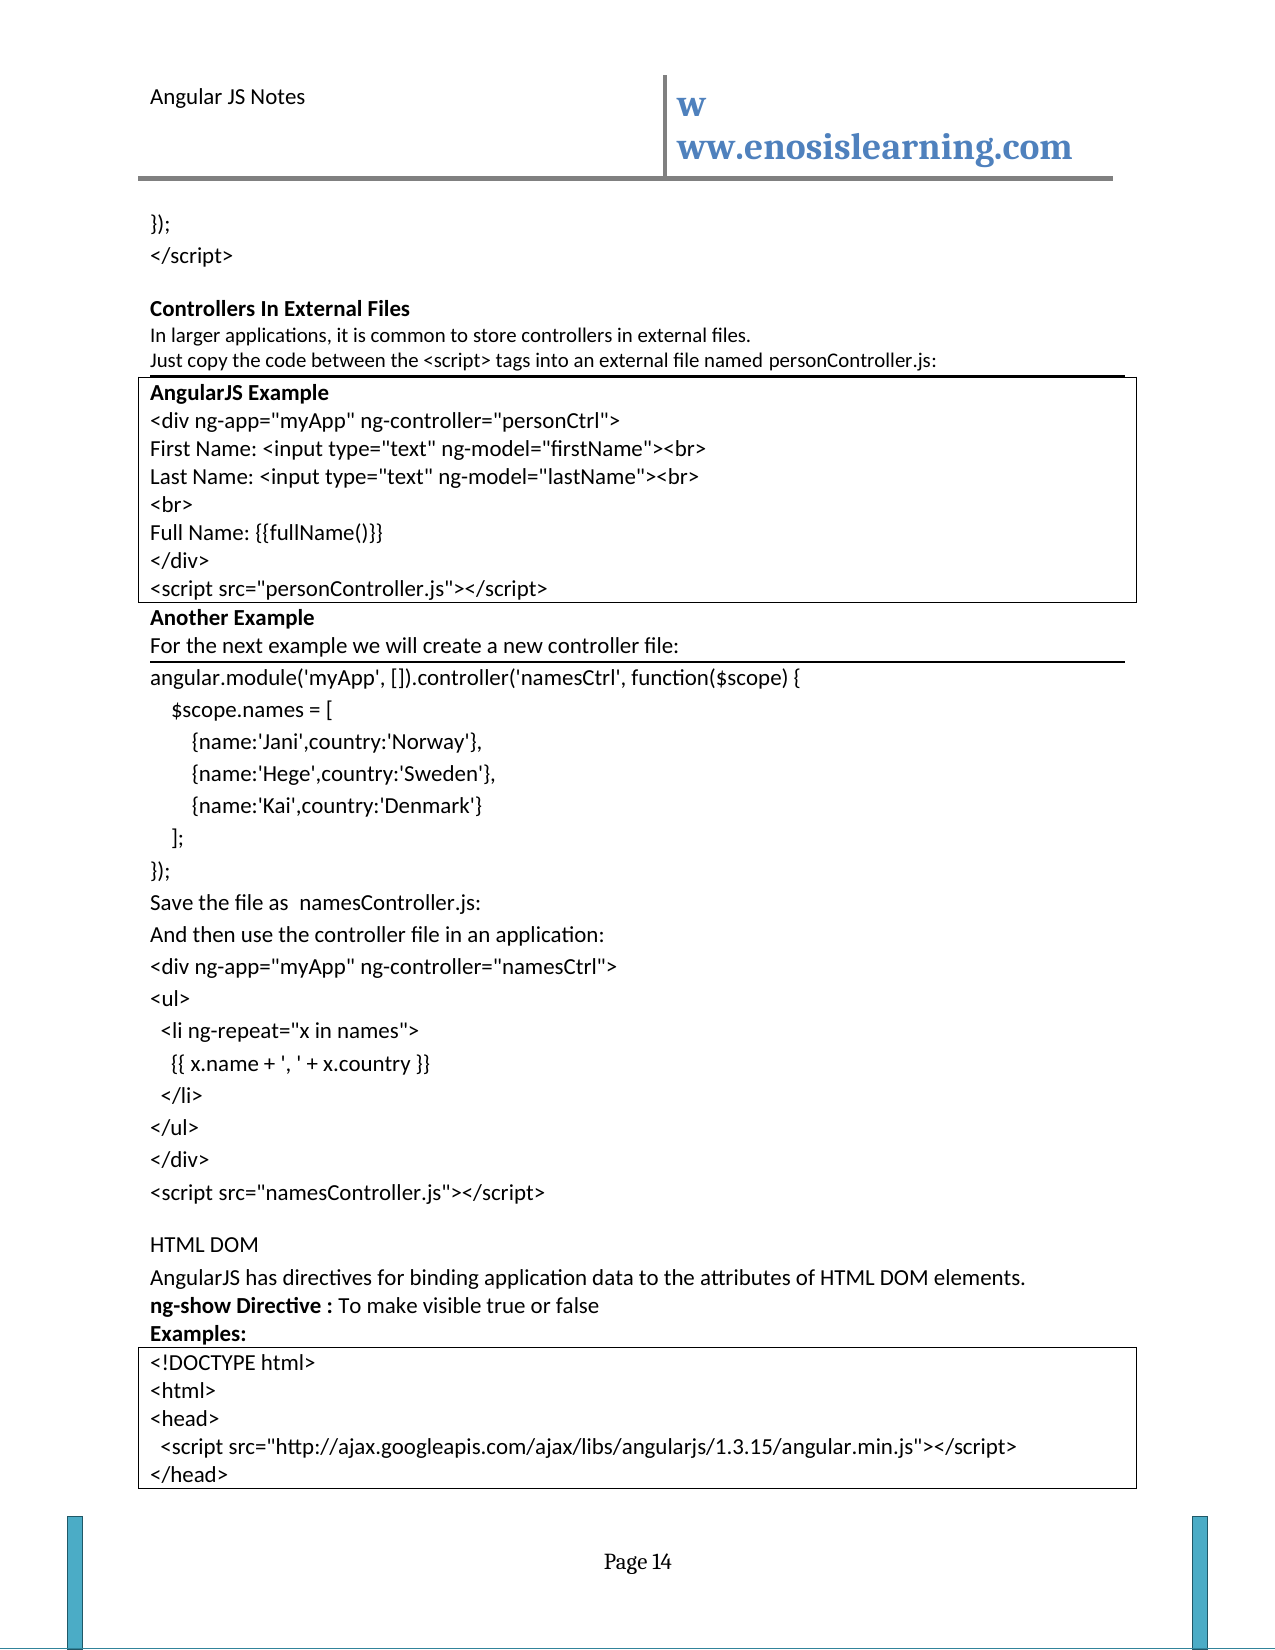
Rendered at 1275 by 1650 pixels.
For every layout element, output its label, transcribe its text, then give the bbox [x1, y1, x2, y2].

subtitle Controllers In External Files [150, 294, 1125, 322]
text <div ng-app="myApp" ng-controller="namesCtrl"> <ul> <li ng-repeat="x in names"> {{ x.name + ', ' + x.country }} </li> </ul> </div> <script src="namesController.js"></script> [150, 952, 1125, 1206]
text AngularJS has directives for binding application data to the attributes of HTML DOM elements. [150, 1263, 1125, 1291]
text And then use the controller file in an application: [150, 920, 1125, 948]
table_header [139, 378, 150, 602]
subtitle In larger applications, it is common to store controllers in external files. [150, 322, 1125, 348]
subtitle For the next example we will create a new controller file: [150, 631, 1125, 661]
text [150, 209, 1125, 269]
subtitle Another Example [150, 603, 1125, 631]
text HTML DOM [150, 1231, 1125, 1259]
subtitle Just copy the code between the <script> tags into an external file named personController.js: [150, 348, 1125, 375]
text angular.module('myApp', []).controller('namesCtrl', function($scope) { $scope.names = [ {name:'Jani',country:'Norway'}, {name:'Hege',country:'Sweden'}, {name:'Kai',country:'Denmark'} ]; }); [150, 663, 1125, 884]
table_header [139, 1348, 1136, 1488]
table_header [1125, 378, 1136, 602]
text ng-show Directive : To make visible true or false [150, 1291, 1125, 1319]
text Save the file as namesController.js: [150, 888, 1125, 916]
text Examples: [150, 1319, 1125, 1347]
